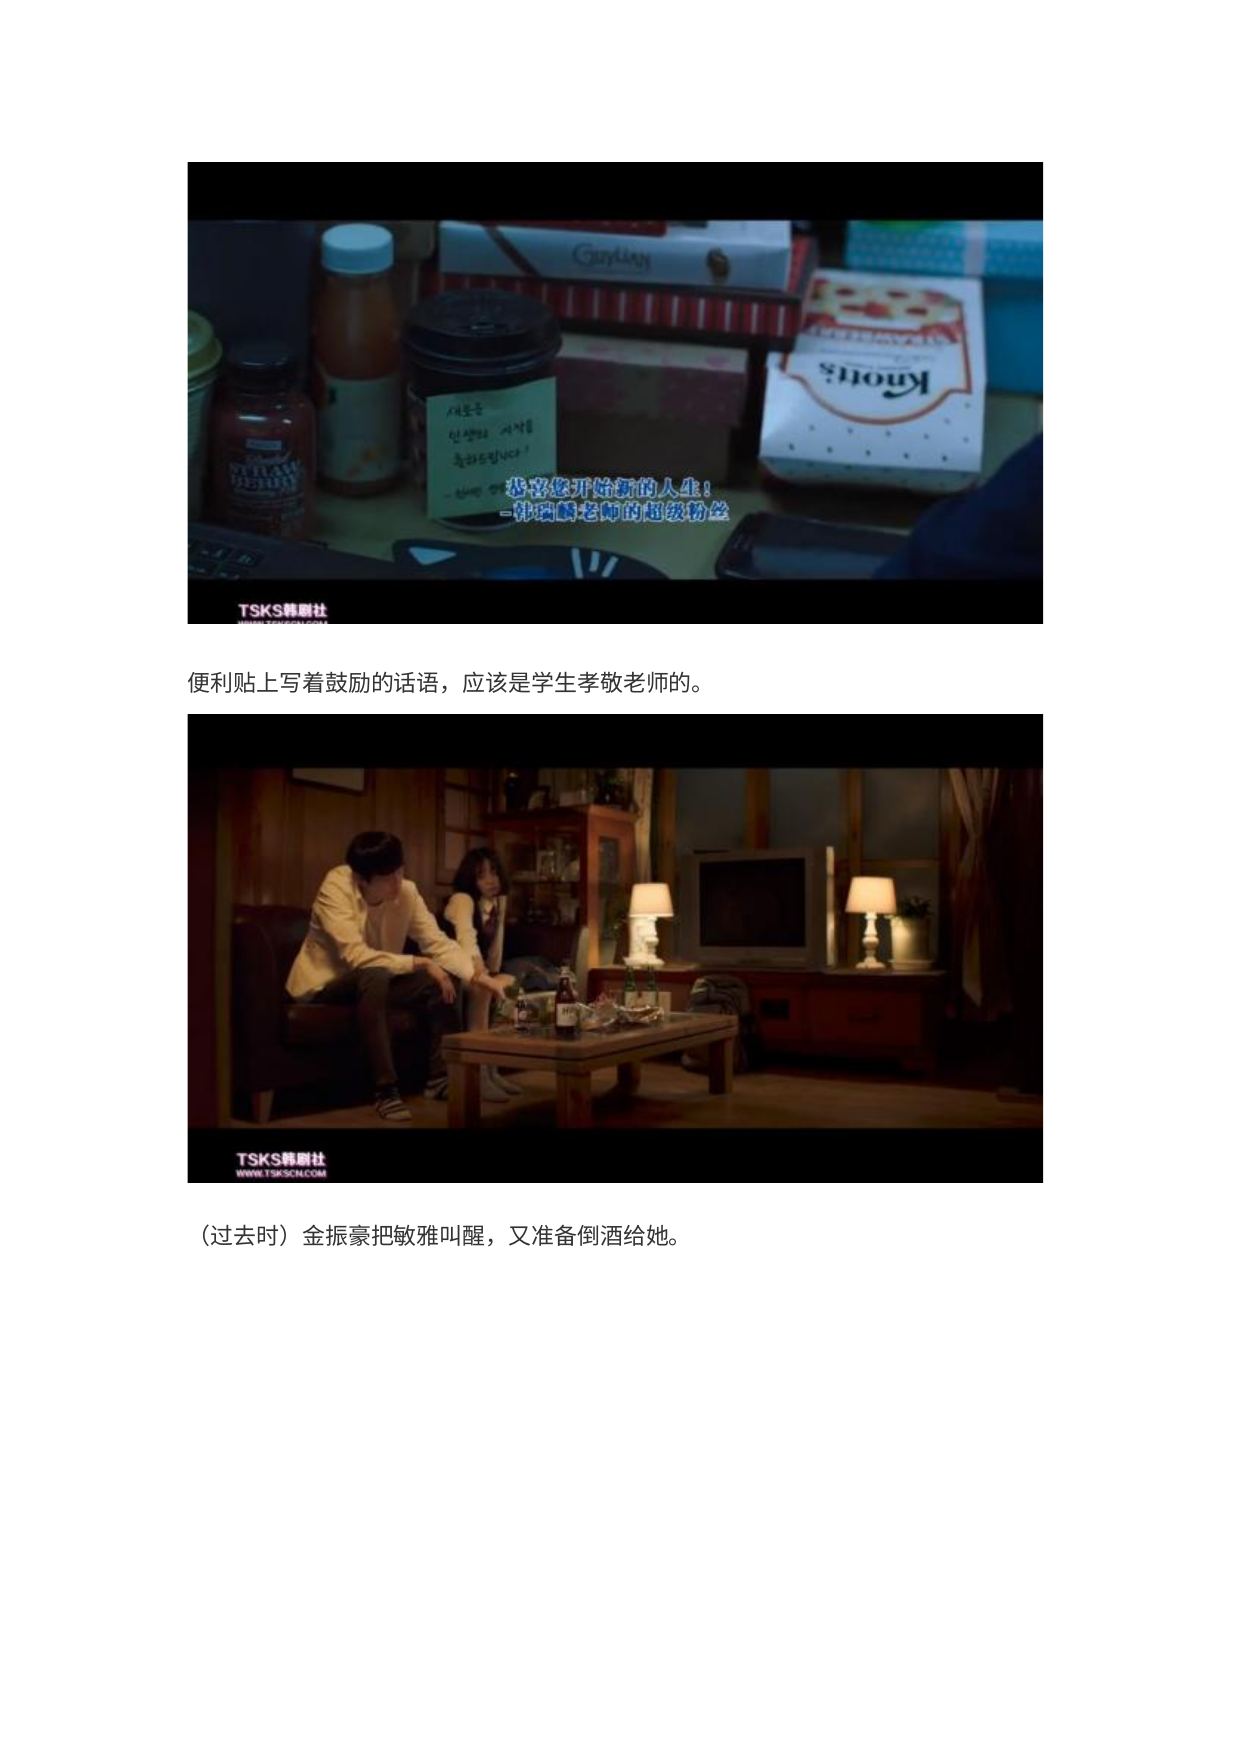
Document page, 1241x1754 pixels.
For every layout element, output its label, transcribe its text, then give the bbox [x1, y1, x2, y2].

picture [187, 162, 1044, 624]
picture [187, 714, 1044, 1183]
picture [1032, 368, 1044, 374]
text 便利贴上写着鼓励的话语，应该是学生孝敬老师的。 [187, 649, 1053, 714]
text （过去时）金振豪把敏雅叫醒，又准备倒酒给她。 [187, 1202, 1053, 1267]
picture [1022, 257, 1036, 262]
